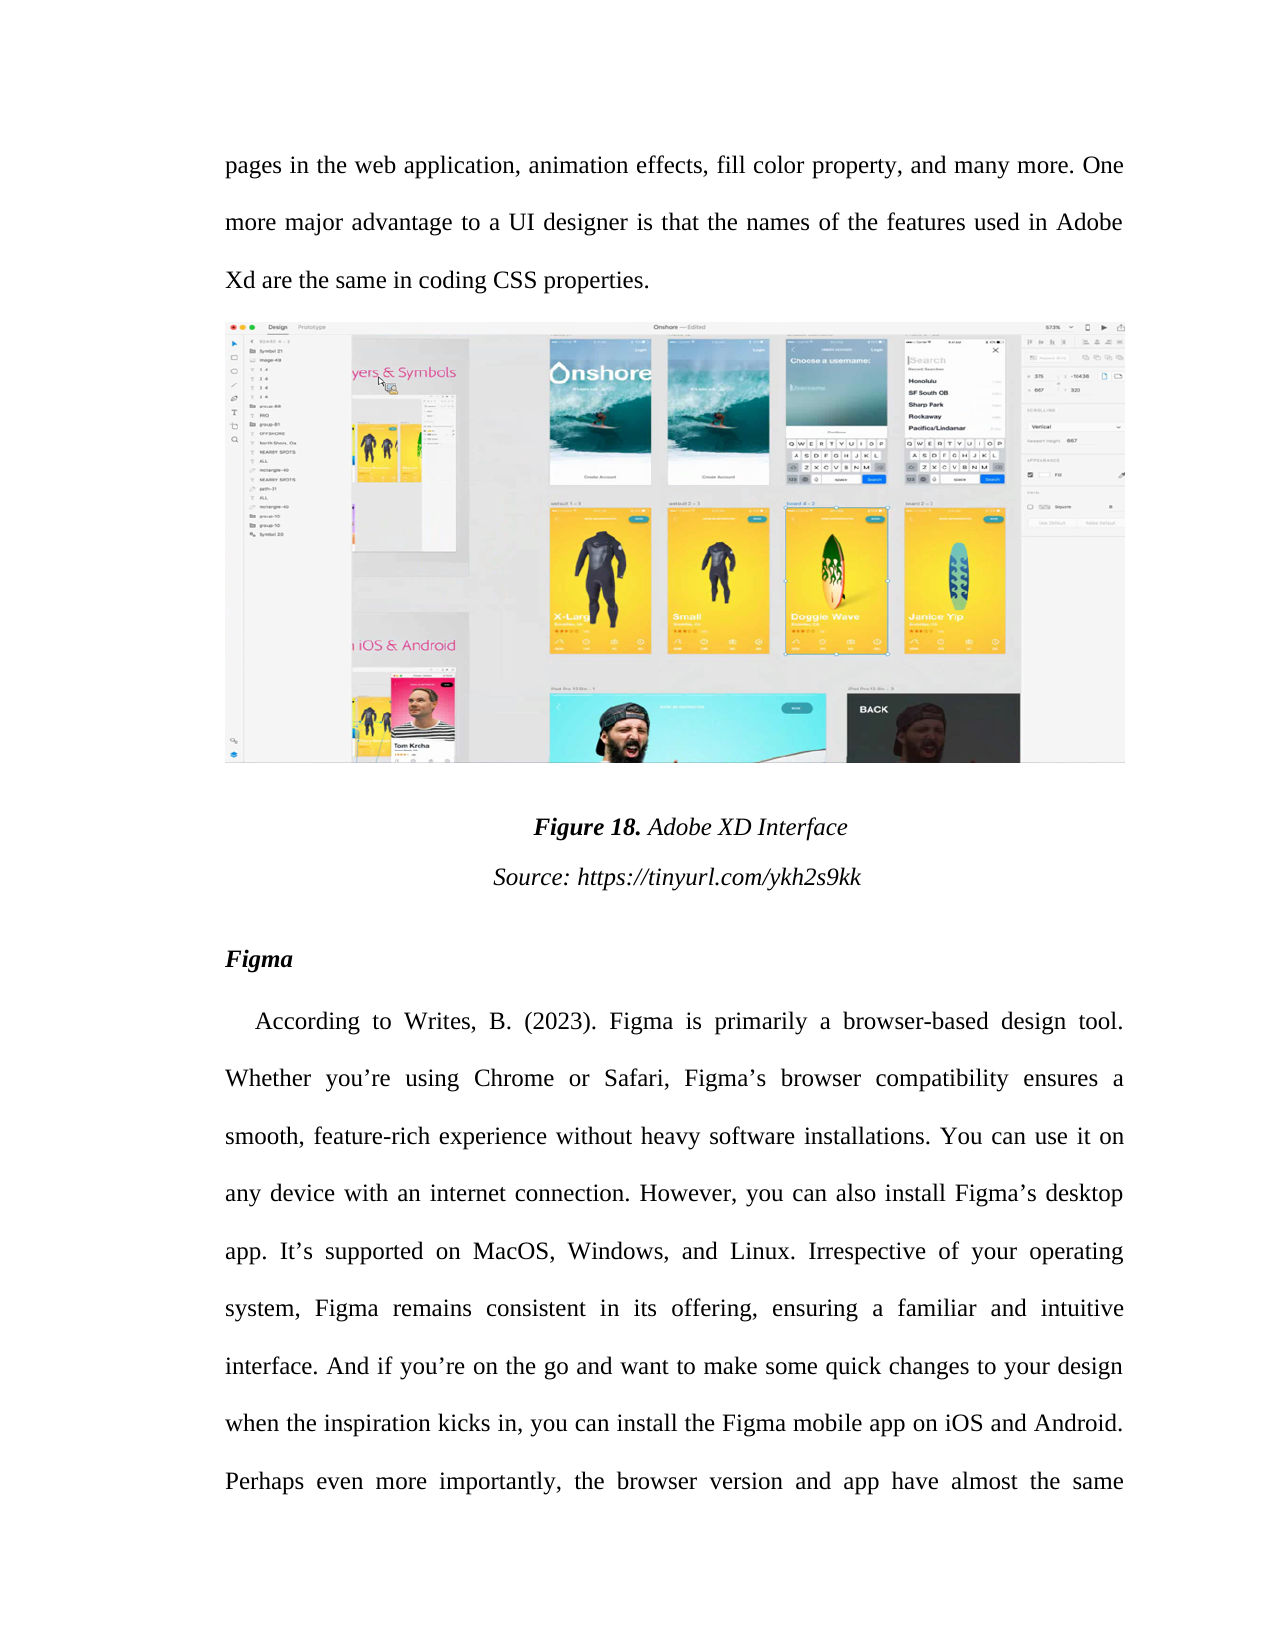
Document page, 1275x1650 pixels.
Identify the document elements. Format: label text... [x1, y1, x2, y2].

text Figma [225, 944, 1125, 973]
picture [225, 322, 1125, 763]
text Figure 18. Adobe XD Interface [521, 812, 1125, 841]
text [225, 1006, 1125, 1495]
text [225, 150, 1125, 294]
text Source: https://tinyurl.com/ykh2s9kk [225, 862, 1125, 890]
